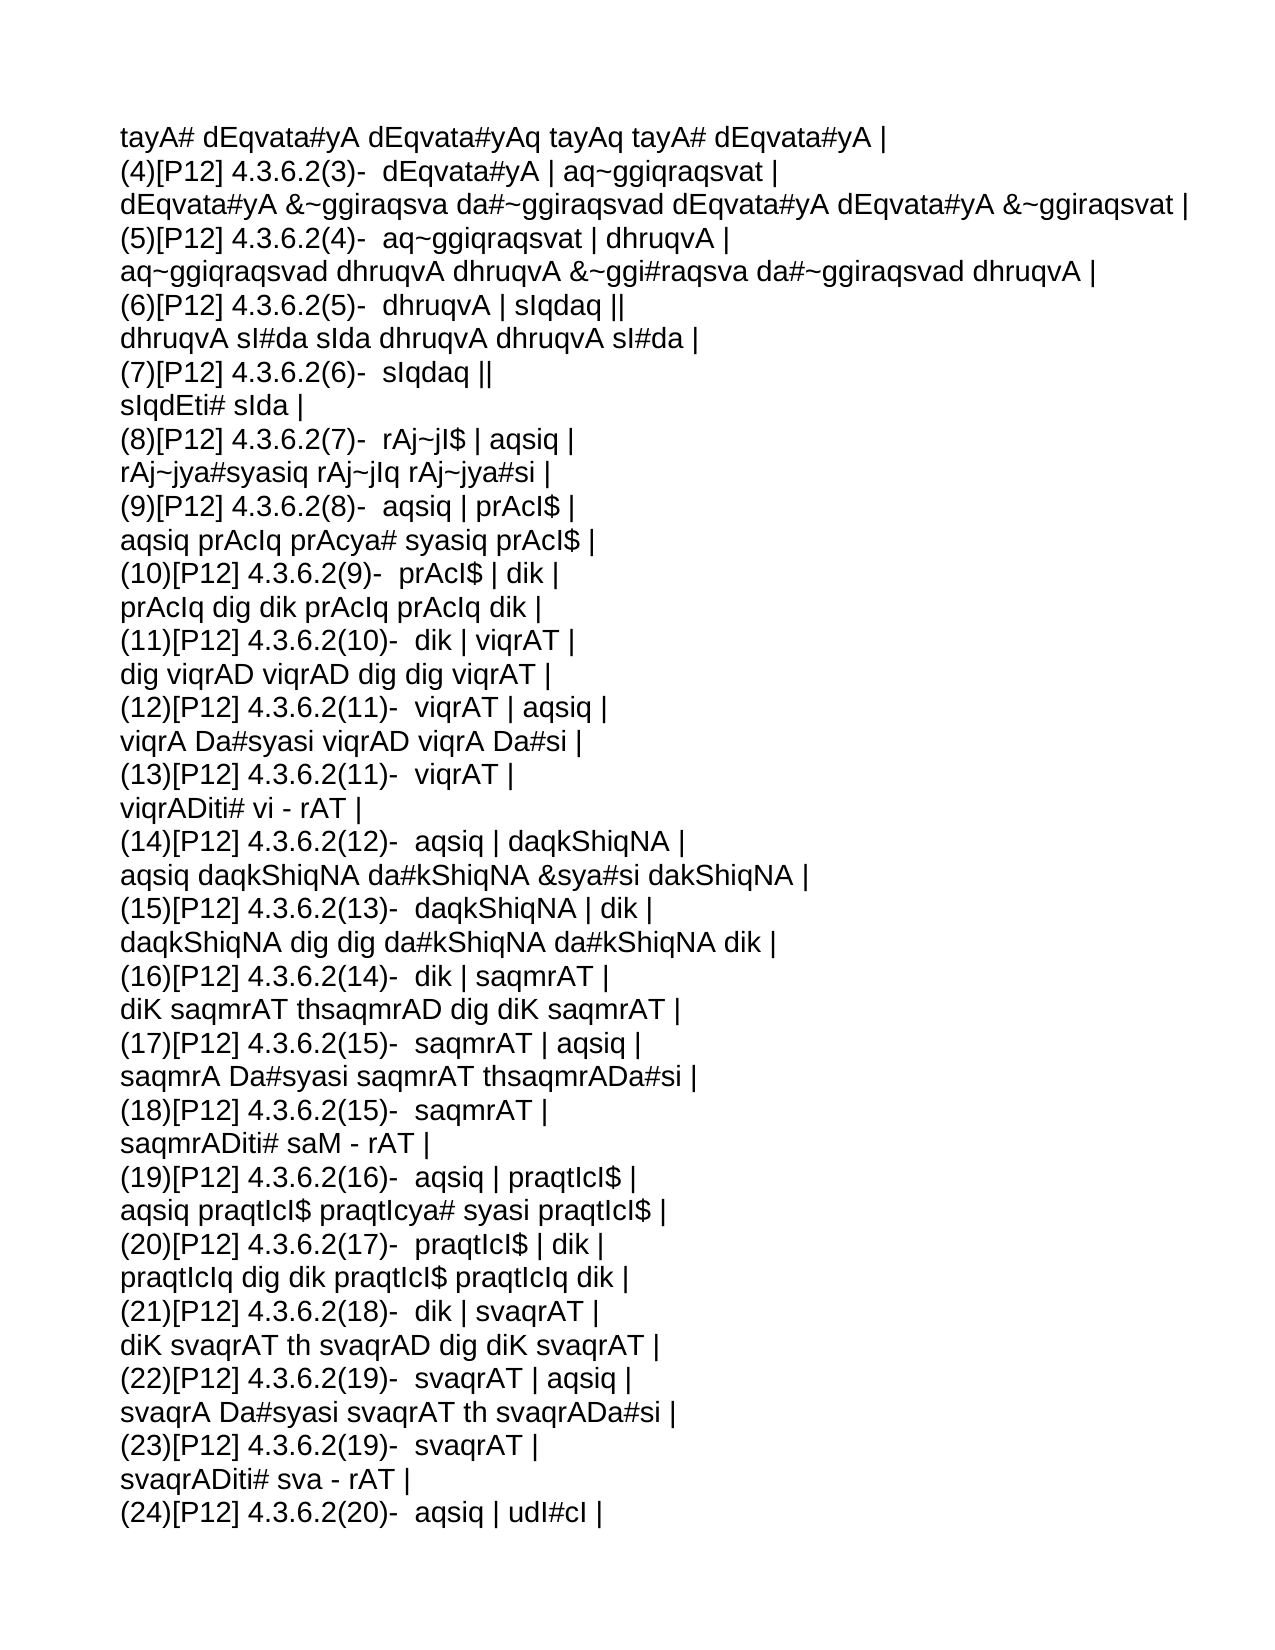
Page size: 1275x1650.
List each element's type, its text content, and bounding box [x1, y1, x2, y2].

text (11)[P12] 4.3.6.2(10)- dik | viqrAT | [120, 623, 1200, 657]
text viqrADiti# vi - rAT | [120, 791, 1200, 824]
text (12)[P12] 4.3.6.2(11)- viqrAT | aqsiq | [120, 690, 1200, 724]
text (7)[P12] 4.3.6.2(6)- sIqdaq || [120, 355, 1200, 388]
text aqsiq prAcIq prAcya# syasiq prAcI$ | [120, 522, 1200, 556]
text saqmrADiti# saM - rAT | [120, 1126, 1200, 1160]
text (15)[P12] 4.3.6.2(13)- daqkShiqNA | dik | [120, 891, 1200, 925]
text tayA# dEqvata#yA dEqvata#yAq tayAq tayA# dEqvata#yA | [120, 120, 1200, 153]
text (22)[P12] 4.3.6.2(19)- svaqrAT | aqsiq | [120, 1361, 1200, 1394]
text aqsiq praqtIcI$ praqtIcya# syasi praqtIcI$ | [120, 1193, 1200, 1227]
text (20)[P12] 4.3.6.2(17)- praqtIcI$ | dik | [120, 1227, 1200, 1260]
text dig viqrAD viqrAD dig dig viqrAT | [120, 657, 1200, 690]
text (19)[P12] 4.3.6.2(16)- aqsiq | praqtIcI$ | [120, 1160, 1200, 1193]
text saqmrA Da#syasi saqmrAT thsaqmrADa#si | [120, 1059, 1200, 1093]
text (16)[P12] 4.3.6.2(14)- dik | saqmrAT | [120, 958, 1200, 992]
text viqrA Da#syasi viqrAD viqrA Da#si | [120, 724, 1200, 757]
text svaqrADiti# sva - rAT | [120, 1462, 1200, 1495]
text aqsiq daqkShiqNA da#kShiqNA &sya#si dakShiqNA | [120, 858, 1200, 891]
text aq~ggiqraqsvad dhruqvA dhruqvA &~ggi#raqsva da#~ggiraqsvad dhruqvA | [120, 254, 1200, 288]
text (10)[P12] 4.3.6.2(9)- prAcI$ | dik | [120, 556, 1200, 589]
text (24)[P12] 4.3.6.2(20)- aqsiq | udI#cI | [120, 1495, 1200, 1529]
text diK svaqrAT th svaqrAD dig diK svaqrAT | [120, 1327, 1200, 1361]
text praqtIcIq dig dik praqtIcI$ praqtIcIq dik | [120, 1260, 1200, 1294]
text diK saqmrAT thsaqmrAD dig diK saqmrAT | [120, 992, 1200, 1026]
text (6)[P12] 4.3.6.2(5)- dhruqvA | sIqdaq || [120, 288, 1200, 321]
text (13)[P12] 4.3.6.2(11)- viqrAT | [120, 757, 1200, 791]
text (17)[P12] 4.3.6.2(15)- saqmrAT | aqsiq | [120, 1026, 1200, 1059]
text (21)[P12] 4.3.6.2(18)- dik | svaqrAT | [120, 1294, 1200, 1327]
text (8)[P12] 4.3.6.2(7)- rAj~jI$ | aqsiq | [120, 422, 1200, 455]
text daqkShiqNA dig dig da#kShiqNA da#kShiqNA dik | [120, 925, 1200, 958]
text rAj~jya#syasiq rAj~jIq rAj~jya#si | [120, 455, 1200, 489]
text prAcIq dig dik prAcIq prAcIq dik | [120, 589, 1200, 623]
text (5)[P12] 4.3.6.2(4)- aq~ggiqraqsvat | dhruqvA | [120, 221, 1200, 254]
text (4)[P12] 4.3.6.2(3)- dEqvata#yA | aq~ggiqraqsvat | [120, 153, 1200, 187]
text (23)[P12] 4.3.6.2(19)- svaqrAT | [120, 1428, 1200, 1462]
text dhruqvA sI#da sIda dhruqvA dhruqvA sI#da | [120, 321, 1200, 355]
text (18)[P12] 4.3.6.2(15)- saqmrAT | [120, 1093, 1200, 1126]
text dEqvata#yA &~ggiraqsva da#~ggiraqsvad dEqvata#yA dEqvata#yA &~ggiraqsvat | [120, 187, 1200, 221]
text svaqrA Da#syasi svaqrAT th svaqrADa#si | [120, 1394, 1200, 1428]
text (14)[P12] 4.3.6.2(12)- aqsiq | daqkShiqNA | [120, 824, 1200, 858]
text sIqdEti# sIda | [120, 388, 1200, 422]
text (9)[P12] 4.3.6.2(8)- aqsiq | prAcI$ | [120, 489, 1200, 522]
